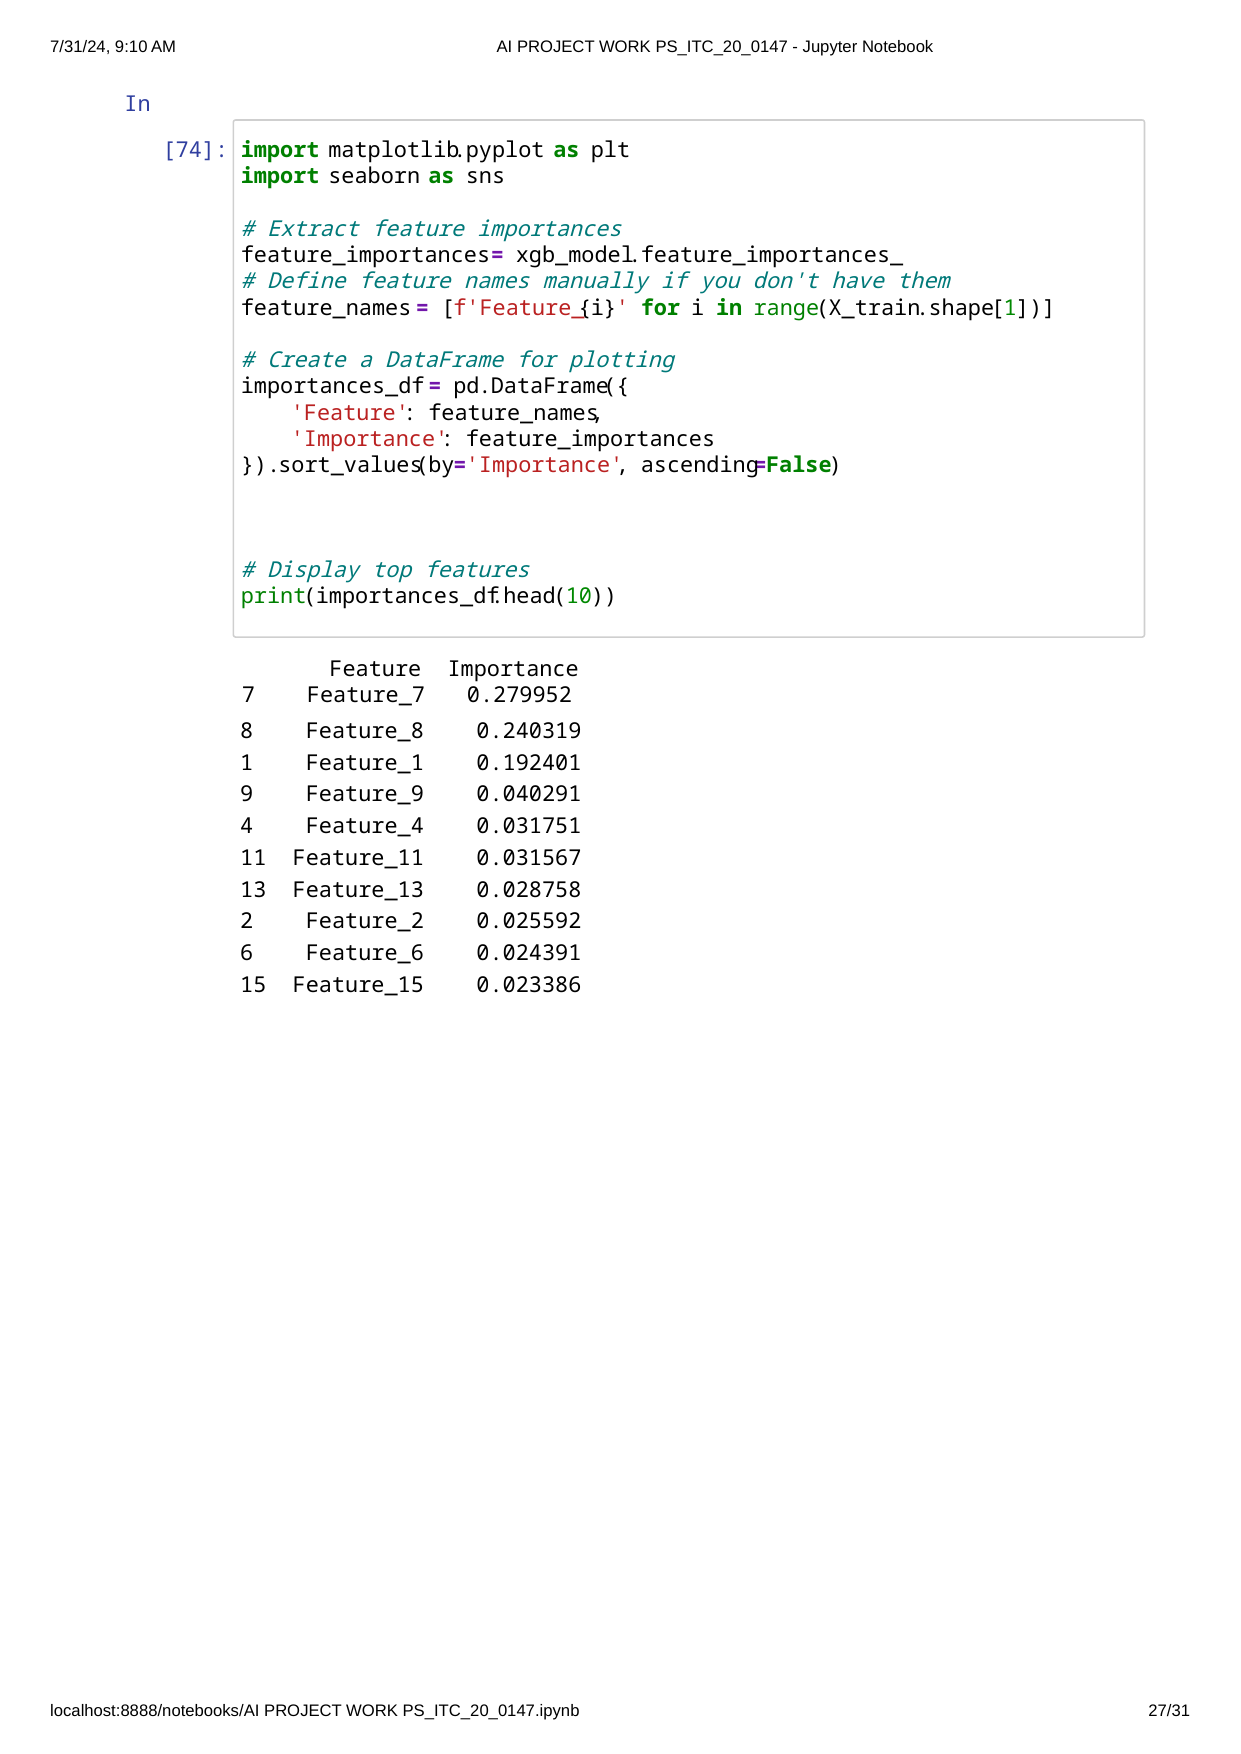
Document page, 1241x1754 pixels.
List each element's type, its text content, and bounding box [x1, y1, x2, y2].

text 2 Feature_2 0.025592 [240, 905, 1153, 935]
text 13 Feature_13 0.028758 [240, 874, 1153, 903]
text 11 Feature_11 0.031567 [240, 842, 1153, 872]
text 4 Feature_4 0.031751 [240, 810, 1153, 840]
text 8 Feature_8 0.240319 [240, 715, 1153, 744]
text 6 Feature_6 0.024391 [240, 937, 1153, 967]
text 1 Feature_1 0.192401 [240, 747, 1153, 776]
text 9 Feature_9 0.040291 [240, 778, 1153, 808]
text 15 Feature_15 0.023386 [240, 969, 1153, 999]
